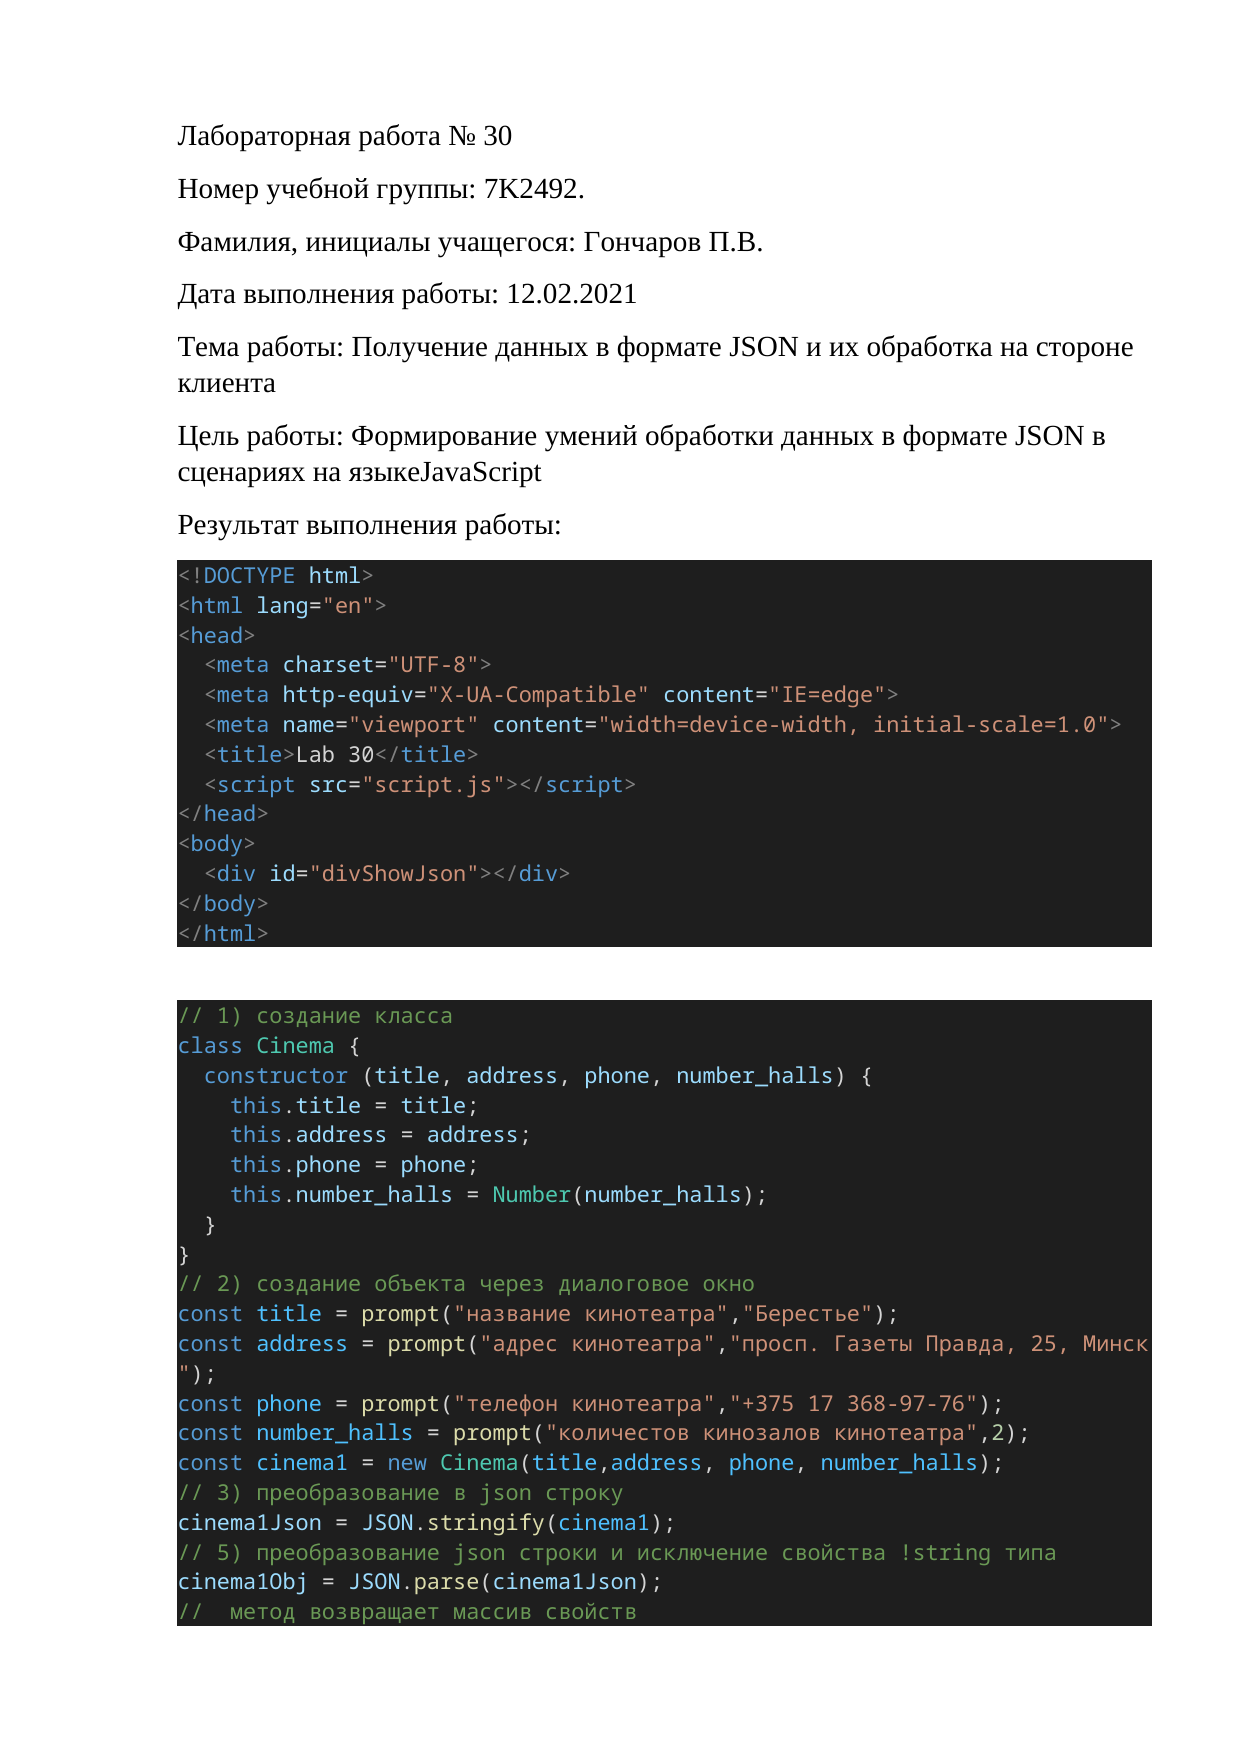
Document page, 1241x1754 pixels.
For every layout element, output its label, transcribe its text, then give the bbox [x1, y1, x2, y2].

text </html> [177, 918, 1152, 947]
text const cinema1 = new Cinema(title,address, phone, number_halls); [177, 1447, 1152, 1477]
text </head> [177, 798, 1152, 828]
text // 2) создание объекта через диалоговое окно [177, 1268, 1152, 1298]
text Цель работы: Формирование умений обработки данных в формате JSON в сценариях на языкеJavaScript [177, 418, 1152, 488]
text // 3) преобразование в json строку [177, 1477, 1152, 1507]
text Лабораторная работа № 30 [177, 118, 1152, 152]
text <head> [177, 620, 1152, 649]
text <!DOCTYPE html> [177, 560, 1152, 590]
text Результат выполнения работы: [177, 507, 1152, 541]
text const address = prompt("адрес кинотеатра","просп. Газеты Правда, 25, Минск"); [177, 1328, 1152, 1387]
text class Cinema { [177, 1030, 1152, 1060]
text Номер учебной группы: 7K2492. [177, 171, 1152, 204]
text <script src="script.js"></script> [177, 769, 1152, 798]
text <div id="divShowJson"></div> [177, 858, 1152, 888]
text <title>Lab 30</title> [177, 739, 1152, 769]
text } [177, 1238, 1152, 1268]
text </body> [177, 888, 1152, 918]
text <meta charset="UTF-8"> [177, 649, 1152, 679]
text <meta http-equiv="X-UA-Compatible" content="IE=edge"> [177, 679, 1152, 709]
text // метод возвращает массив свойств [177, 1596, 1152, 1626]
text // 5) преобразование json строки и исключение свойства !string типа [177, 1536, 1152, 1566]
text // 1) создание класса [177, 1000, 1152, 1030]
text <body> [177, 828, 1152, 858]
text <html lang="en"> [177, 590, 1152, 620]
text cinema1Obj = JSON.parse(cinema1Json); [177, 1566, 1152, 1596]
text Фамилия, инициалы учащегося: Гончаров П.В. [177, 224, 1152, 257]
text Тема работы: Получение данных в формате JSON и их обработка на стороне клиента [177, 329, 1152, 399]
text this.title = title; [177, 1089, 1152, 1119]
text this.phone = phone; [177, 1149, 1152, 1179]
text constructor (title, address, phone, number_halls) { [177, 1060, 1152, 1089]
text } [177, 1209, 1152, 1238]
text <meta name="viewport" content="width=device-width, initial-scale=1.0"> [177, 709, 1152, 739]
text const number_halls = prompt("количестов кинозалов кинотеатра",2); [177, 1417, 1152, 1447]
text const title = prompt("название кинотеатра","Берестье"); [177, 1298, 1152, 1328]
text this.address = address; [177, 1119, 1152, 1149]
text const phone = prompt("телефон кинотеатра","+375 17 368-97-76"); [177, 1387, 1152, 1417]
text cinema1Json = JSON.stringify(cinema1); [177, 1507, 1152, 1536]
text Дата выполнения работы: 12.02.2021 [177, 277, 1152, 310]
text this.number_halls = Number(number_halls); [177, 1179, 1152, 1209]
